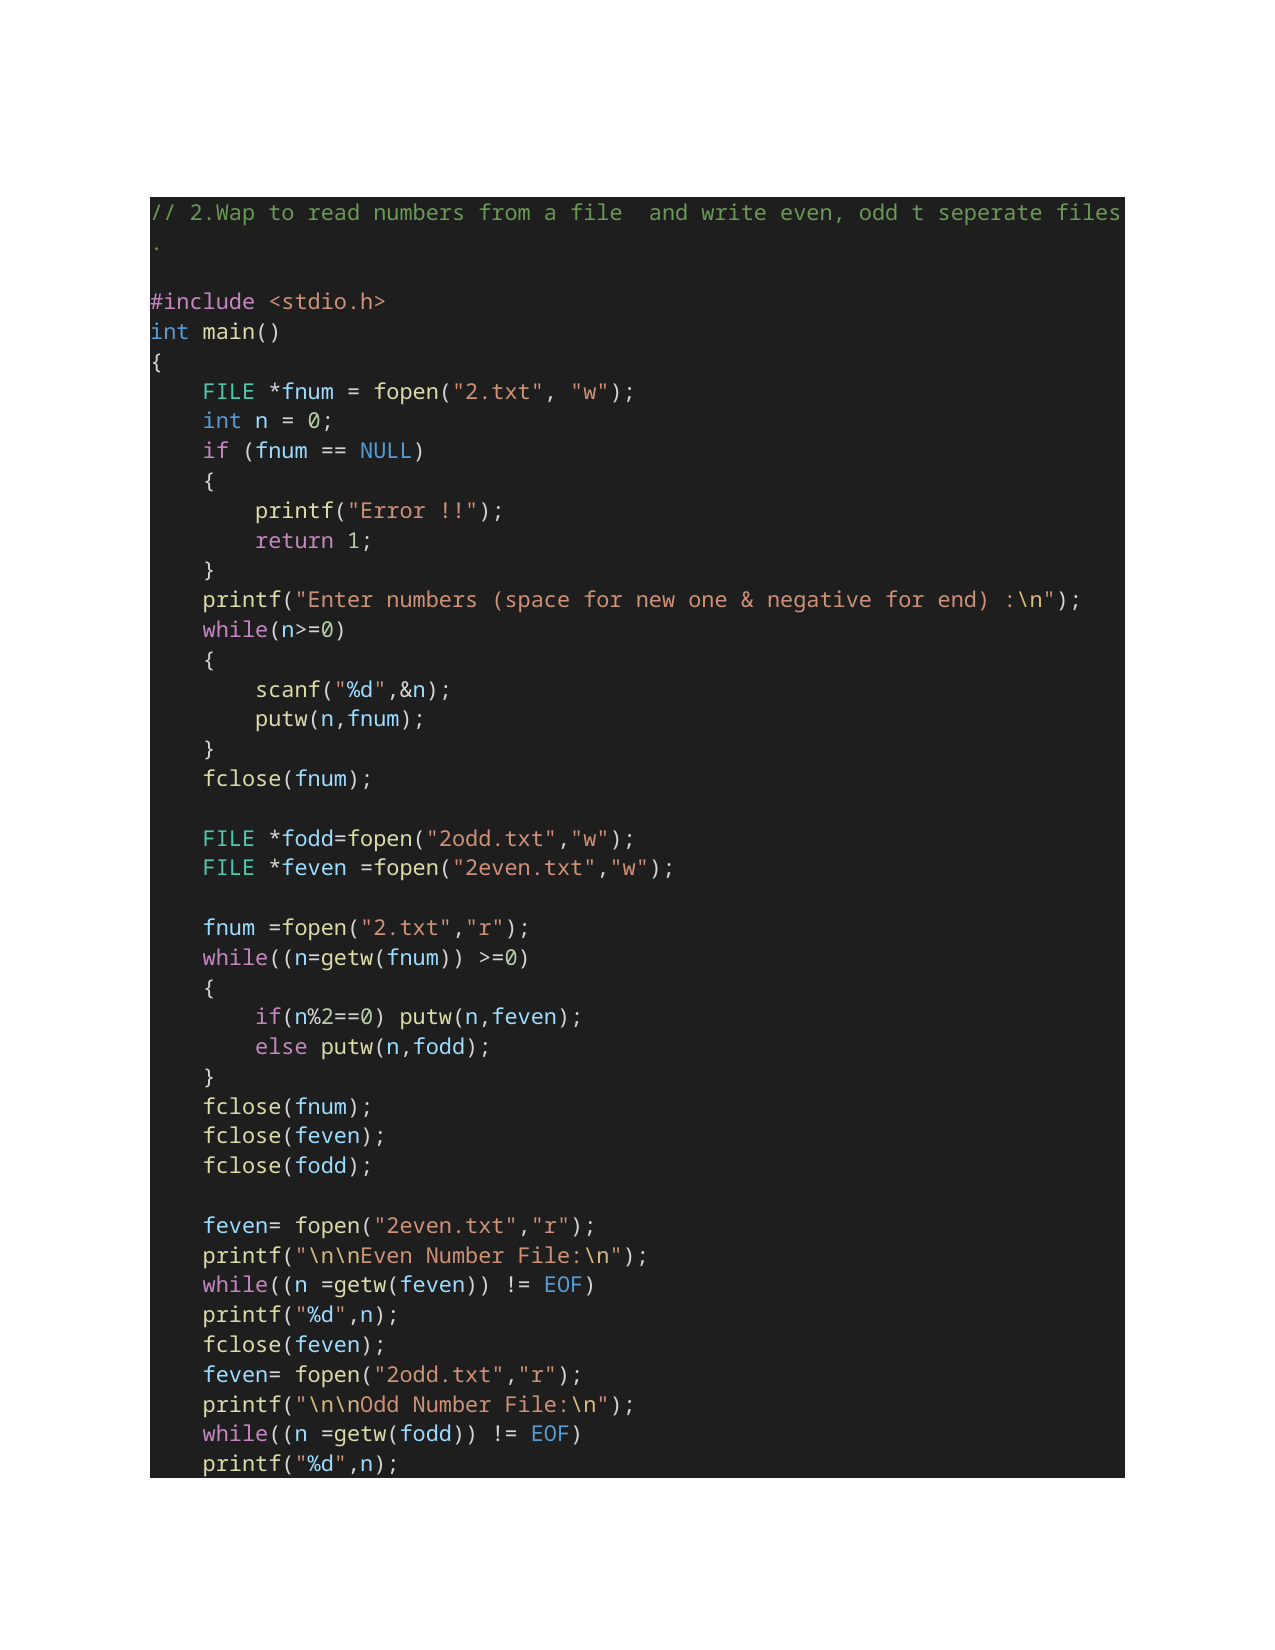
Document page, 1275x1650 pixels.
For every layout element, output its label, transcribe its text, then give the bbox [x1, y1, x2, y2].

text int n = 0; [150, 405, 1125, 435]
text feven= fopen("2even.txt","r"); [150, 1210, 1125, 1239]
text fclose(fodd); [150, 1150, 1125, 1180]
text } [150, 554, 1125, 584]
text else putw(n,fodd); [150, 1031, 1125, 1061]
text if (fnum == NULL) [150, 435, 1125, 465]
text if(n%2==0) putw(n,feven); [150, 1001, 1125, 1031]
text fclose(fnum); [150, 1091, 1125, 1120]
text FILE *fnum = fopen("2.txt", "w"); [150, 376, 1125, 405]
text fclose(feven); [150, 1329, 1125, 1359]
text FILE *fodd=fopen("2odd.txt","w"); [150, 822, 1125, 852]
text // 2.Wap to read numbers from a file and write even, odd t seperate files. [150, 197, 1125, 256]
text return 1; [150, 524, 1125, 554]
text fclose(fnum); [150, 763, 1125, 793]
text { [150, 346, 1125, 376]
text } [150, 1061, 1125, 1091]
text feven= fopen("2odd.txt","r"); [150, 1359, 1125, 1388]
text { [150, 971, 1125, 1001]
text { [150, 465, 1125, 495]
text printf("\n\nOdd Number File:\n"); [150, 1388, 1125, 1418]
text while(n>=0) [150, 614, 1125, 644]
text printf("%d",n); [150, 1299, 1125, 1329]
text } [150, 733, 1125, 763]
text printf("Enter numbers (space for new one & negative for end) :\n"); [150, 584, 1125, 614]
text { [150, 644, 1125, 673]
text while((n =getw(fodd)) != EOF) [150, 1418, 1125, 1448]
text fnum =fopen("2.txt","r"); [150, 912, 1125, 942]
text printf("%d",n); [150, 1448, 1125, 1478]
text scanf("%d",&n); [150, 673, 1125, 703]
text int main() [150, 316, 1125, 346]
text while((n =getw(feven)) != EOF) [150, 1269, 1125, 1299]
text printf("\n\nEven Number File:\n"); [150, 1239, 1125, 1269]
text putw(n,fnum); [150, 703, 1125, 733]
text fclose(feven); [150, 1120, 1125, 1150]
text printf("Error !!"); [150, 495, 1125, 524]
text #include <stdio.h> [150, 286, 1125, 316]
text while((n=getw(fnum)) >=0) [150, 942, 1125, 971]
text FILE *feven =fopen("2even.txt","w"); [150, 852, 1125, 882]
